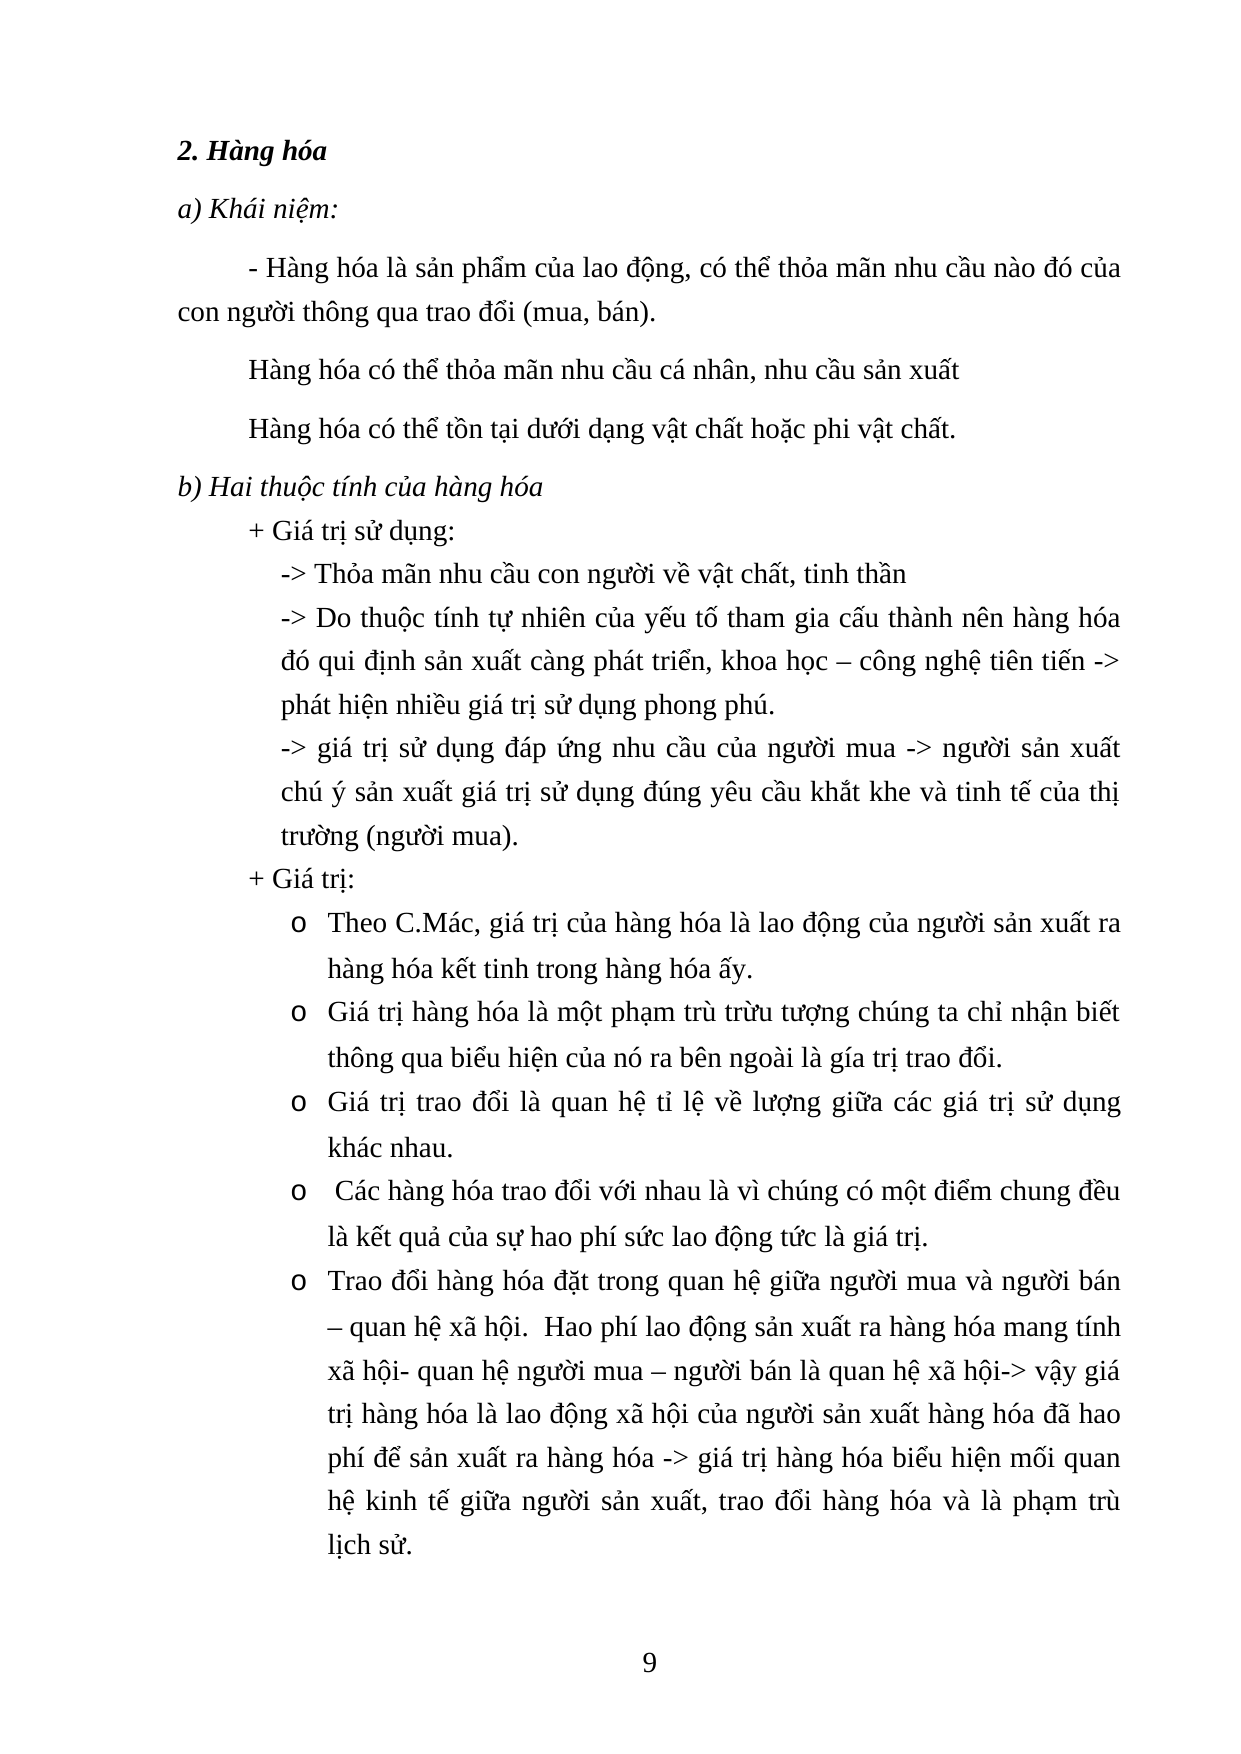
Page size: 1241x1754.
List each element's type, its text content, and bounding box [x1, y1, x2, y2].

list Giá trị hàng hóa là một phạm trù trừu tượng chúng ta chỉ nhận biết thông qua biểu hiện của nó ra bên ngoài là gía trị trao đổi. [290, 994, 1122, 1074]
list Giá trị trao đổi là quan hệ tỉ lệ về lượng giữa các giá trị sử dụng khác nhau. [290, 1084, 1122, 1163]
text a) Khái niệm: [177, 192, 1122, 225]
list + Giá trị sử dụng: [248, 513, 1122, 546]
text - Hàng hóa là sản phẩm của lao động, có thể thỏa mãn nhu cầu nào đó của con người thông qua trao đổi (mua, bán). [177, 250, 1122, 327]
text 2. Hàng hóa [177, 133, 1122, 167]
list -> giá trị sử dụng đáp ứng nhu cầu của người mua -> người sản xuất chú ý sản xuất giá trị sử dụng đúng yêu cầu khắt khe và tinh tế của thị trường (người mua). [281, 731, 1122, 851]
list Theo C.Mác, giá trị của hàng hóa là lao động của người sản xuất ra hàng hóa kết tinh trong hàng hóa ấy. [290, 905, 1122, 984]
list -> Thỏa mãn nhu cầu con người về vật chất, tinh thần [281, 556, 1122, 590]
list + Giá trị: [248, 861, 1122, 895]
list Các hàng hóa trao đổi với nhau là vì chúng có một điểm chung đều là kết quả của sự hao phí sức lao động tức là giá trị. [290, 1173, 1122, 1253]
list Trao đổi hàng hóa đặt trong quan hệ giữa người mua và người bán – quan hệ xã hội. Hao phí lao động sản xuất ra hàng hóa mang tính xã hội- quan hệ người mua – người bán là quan hệ xã hội-> vậy giá trị hàng hóa là lao động xã hội của người sản xuất hàng hóa đã hao phí để sản xuất ra hàng hóa -> giá trị hàng hóa biểu hiện mối quan hệ kinh tế giữa người sản xuất, trao đổi hàng hóa và là phạm trù lịch sử. [290, 1263, 1122, 1560]
list -> Do thuộc tính tự nhiên của yếu tố tham gia cấu thành nên hàng hóa đó qui định sản xuất càng phát triển, khoa học – công nghệ tiên tiến -> phát hiện nhiều giá trị sử dụng phong phú. [281, 600, 1122, 721]
text Hàng hóa có thể tồn tại dưới dạng vật chất hoặc phi vật chất. [177, 411, 1122, 444]
text Hàng hóa có thể thỏa mãn nhu cầu cá nhân, nhu cầu sản xuất [177, 352, 1122, 386]
list b) Hai thuộc tính của hàng hóa [177, 469, 1122, 503]
